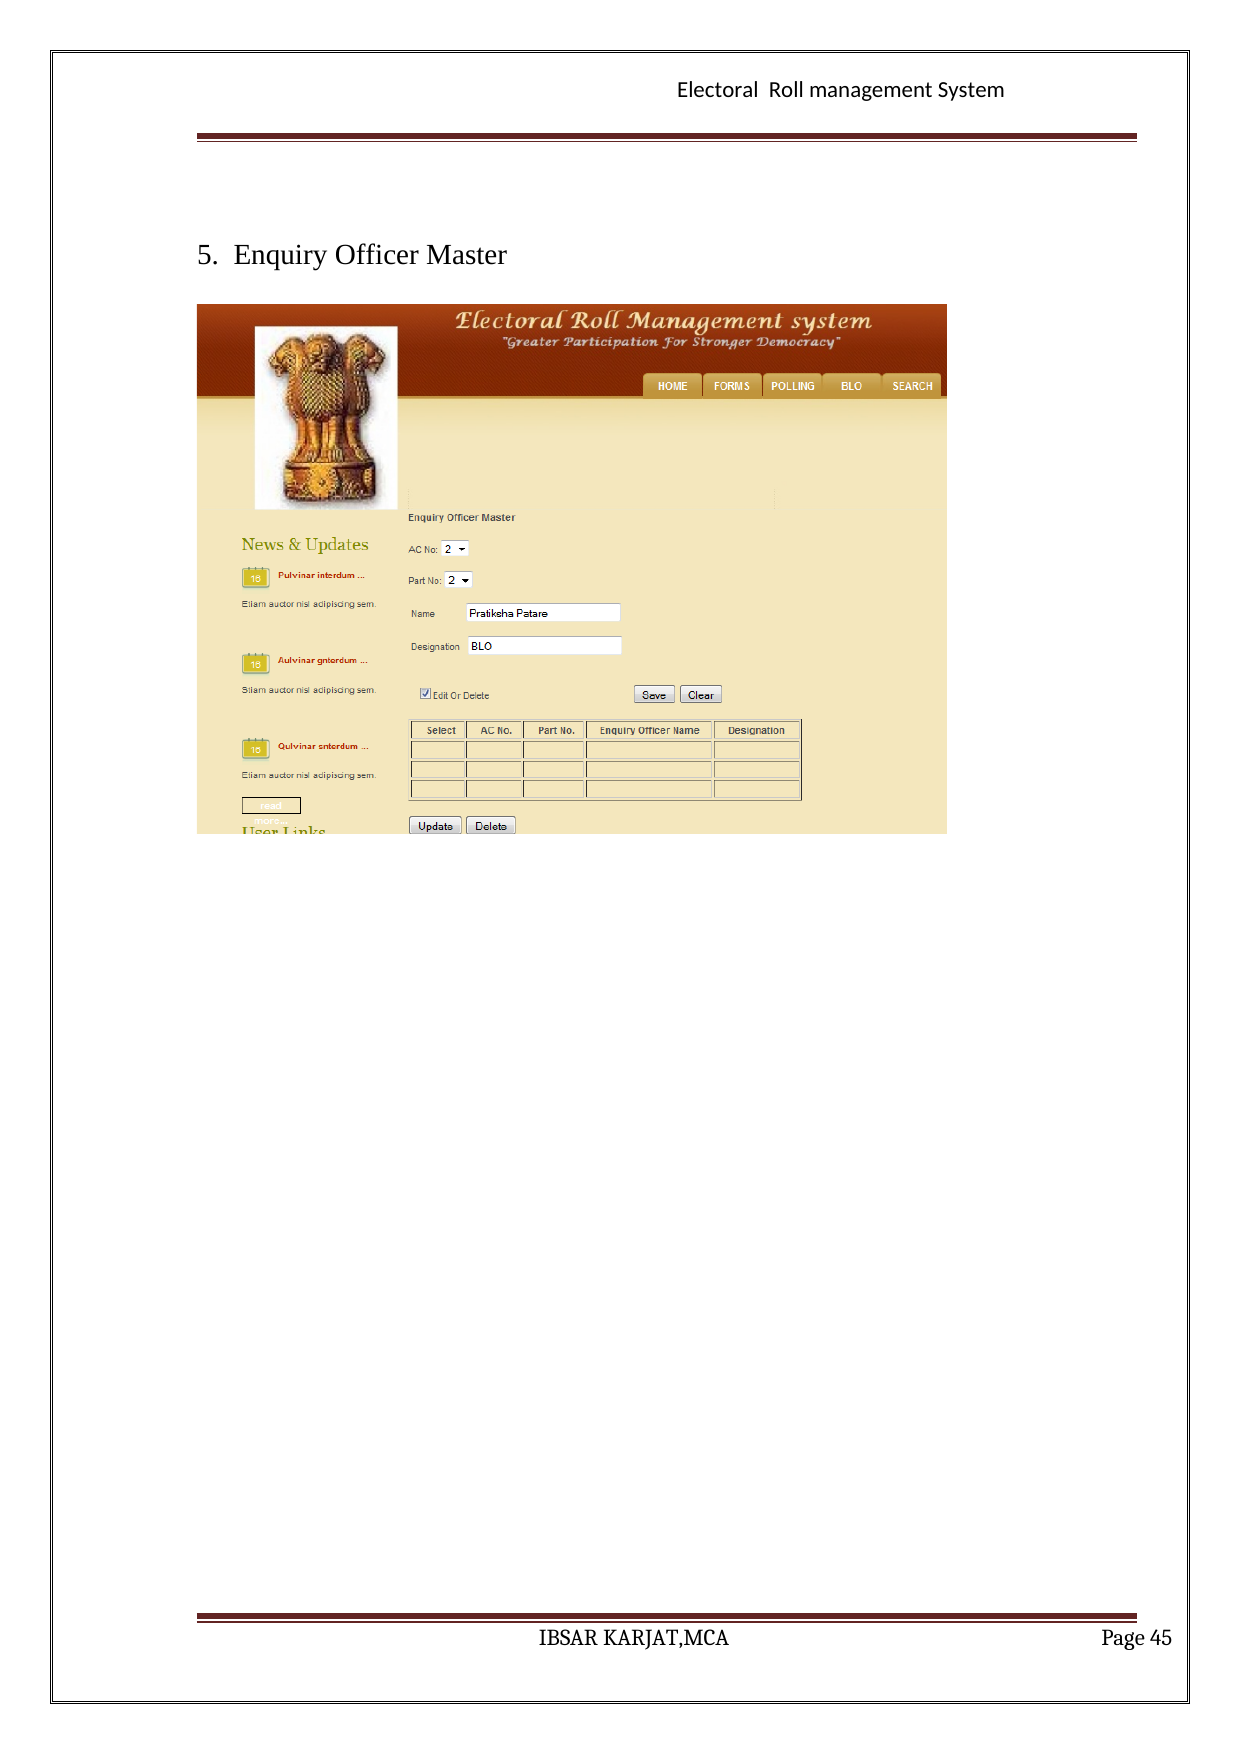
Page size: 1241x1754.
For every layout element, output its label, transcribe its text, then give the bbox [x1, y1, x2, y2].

picture [196, 304, 947, 834]
text 5. Enquiry Officer Master [197, 237, 1137, 271]
